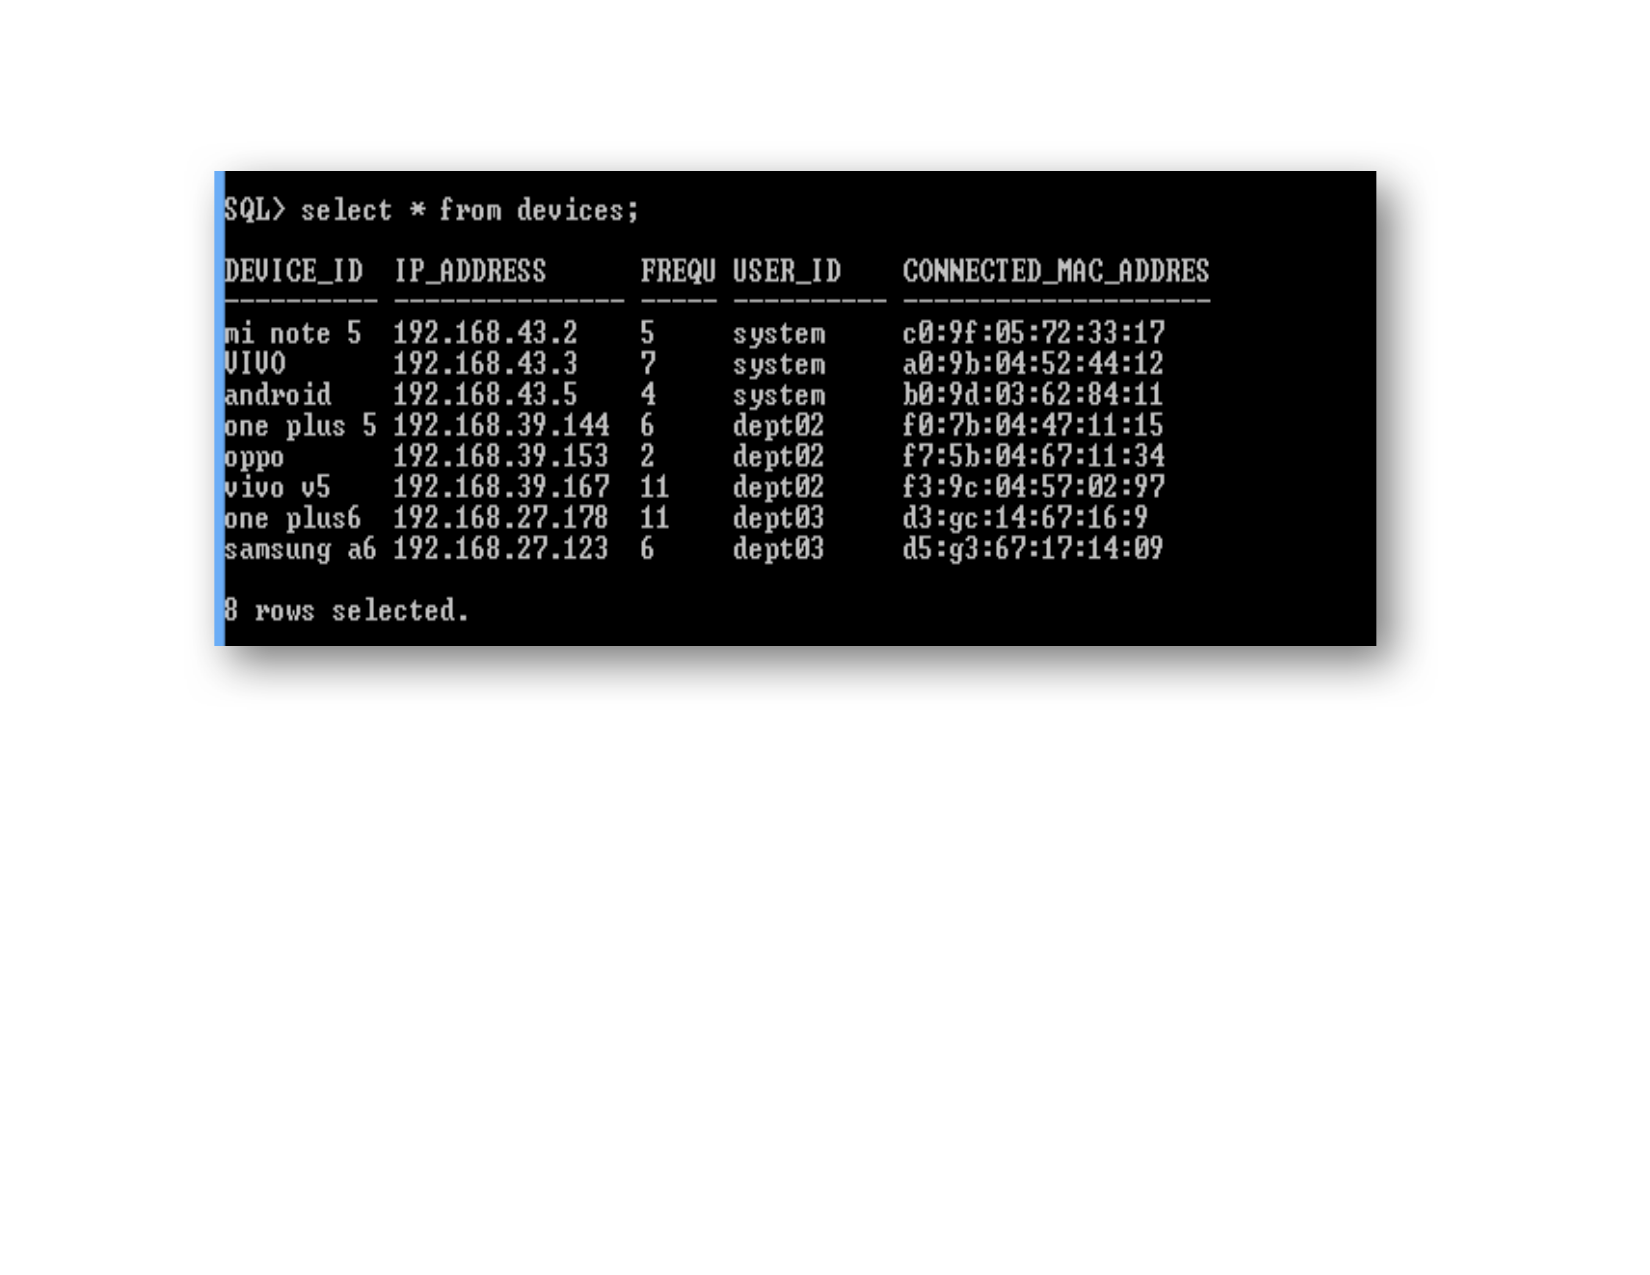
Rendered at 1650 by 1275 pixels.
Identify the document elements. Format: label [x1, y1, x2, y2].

picture [214, 171, 1377, 646]
